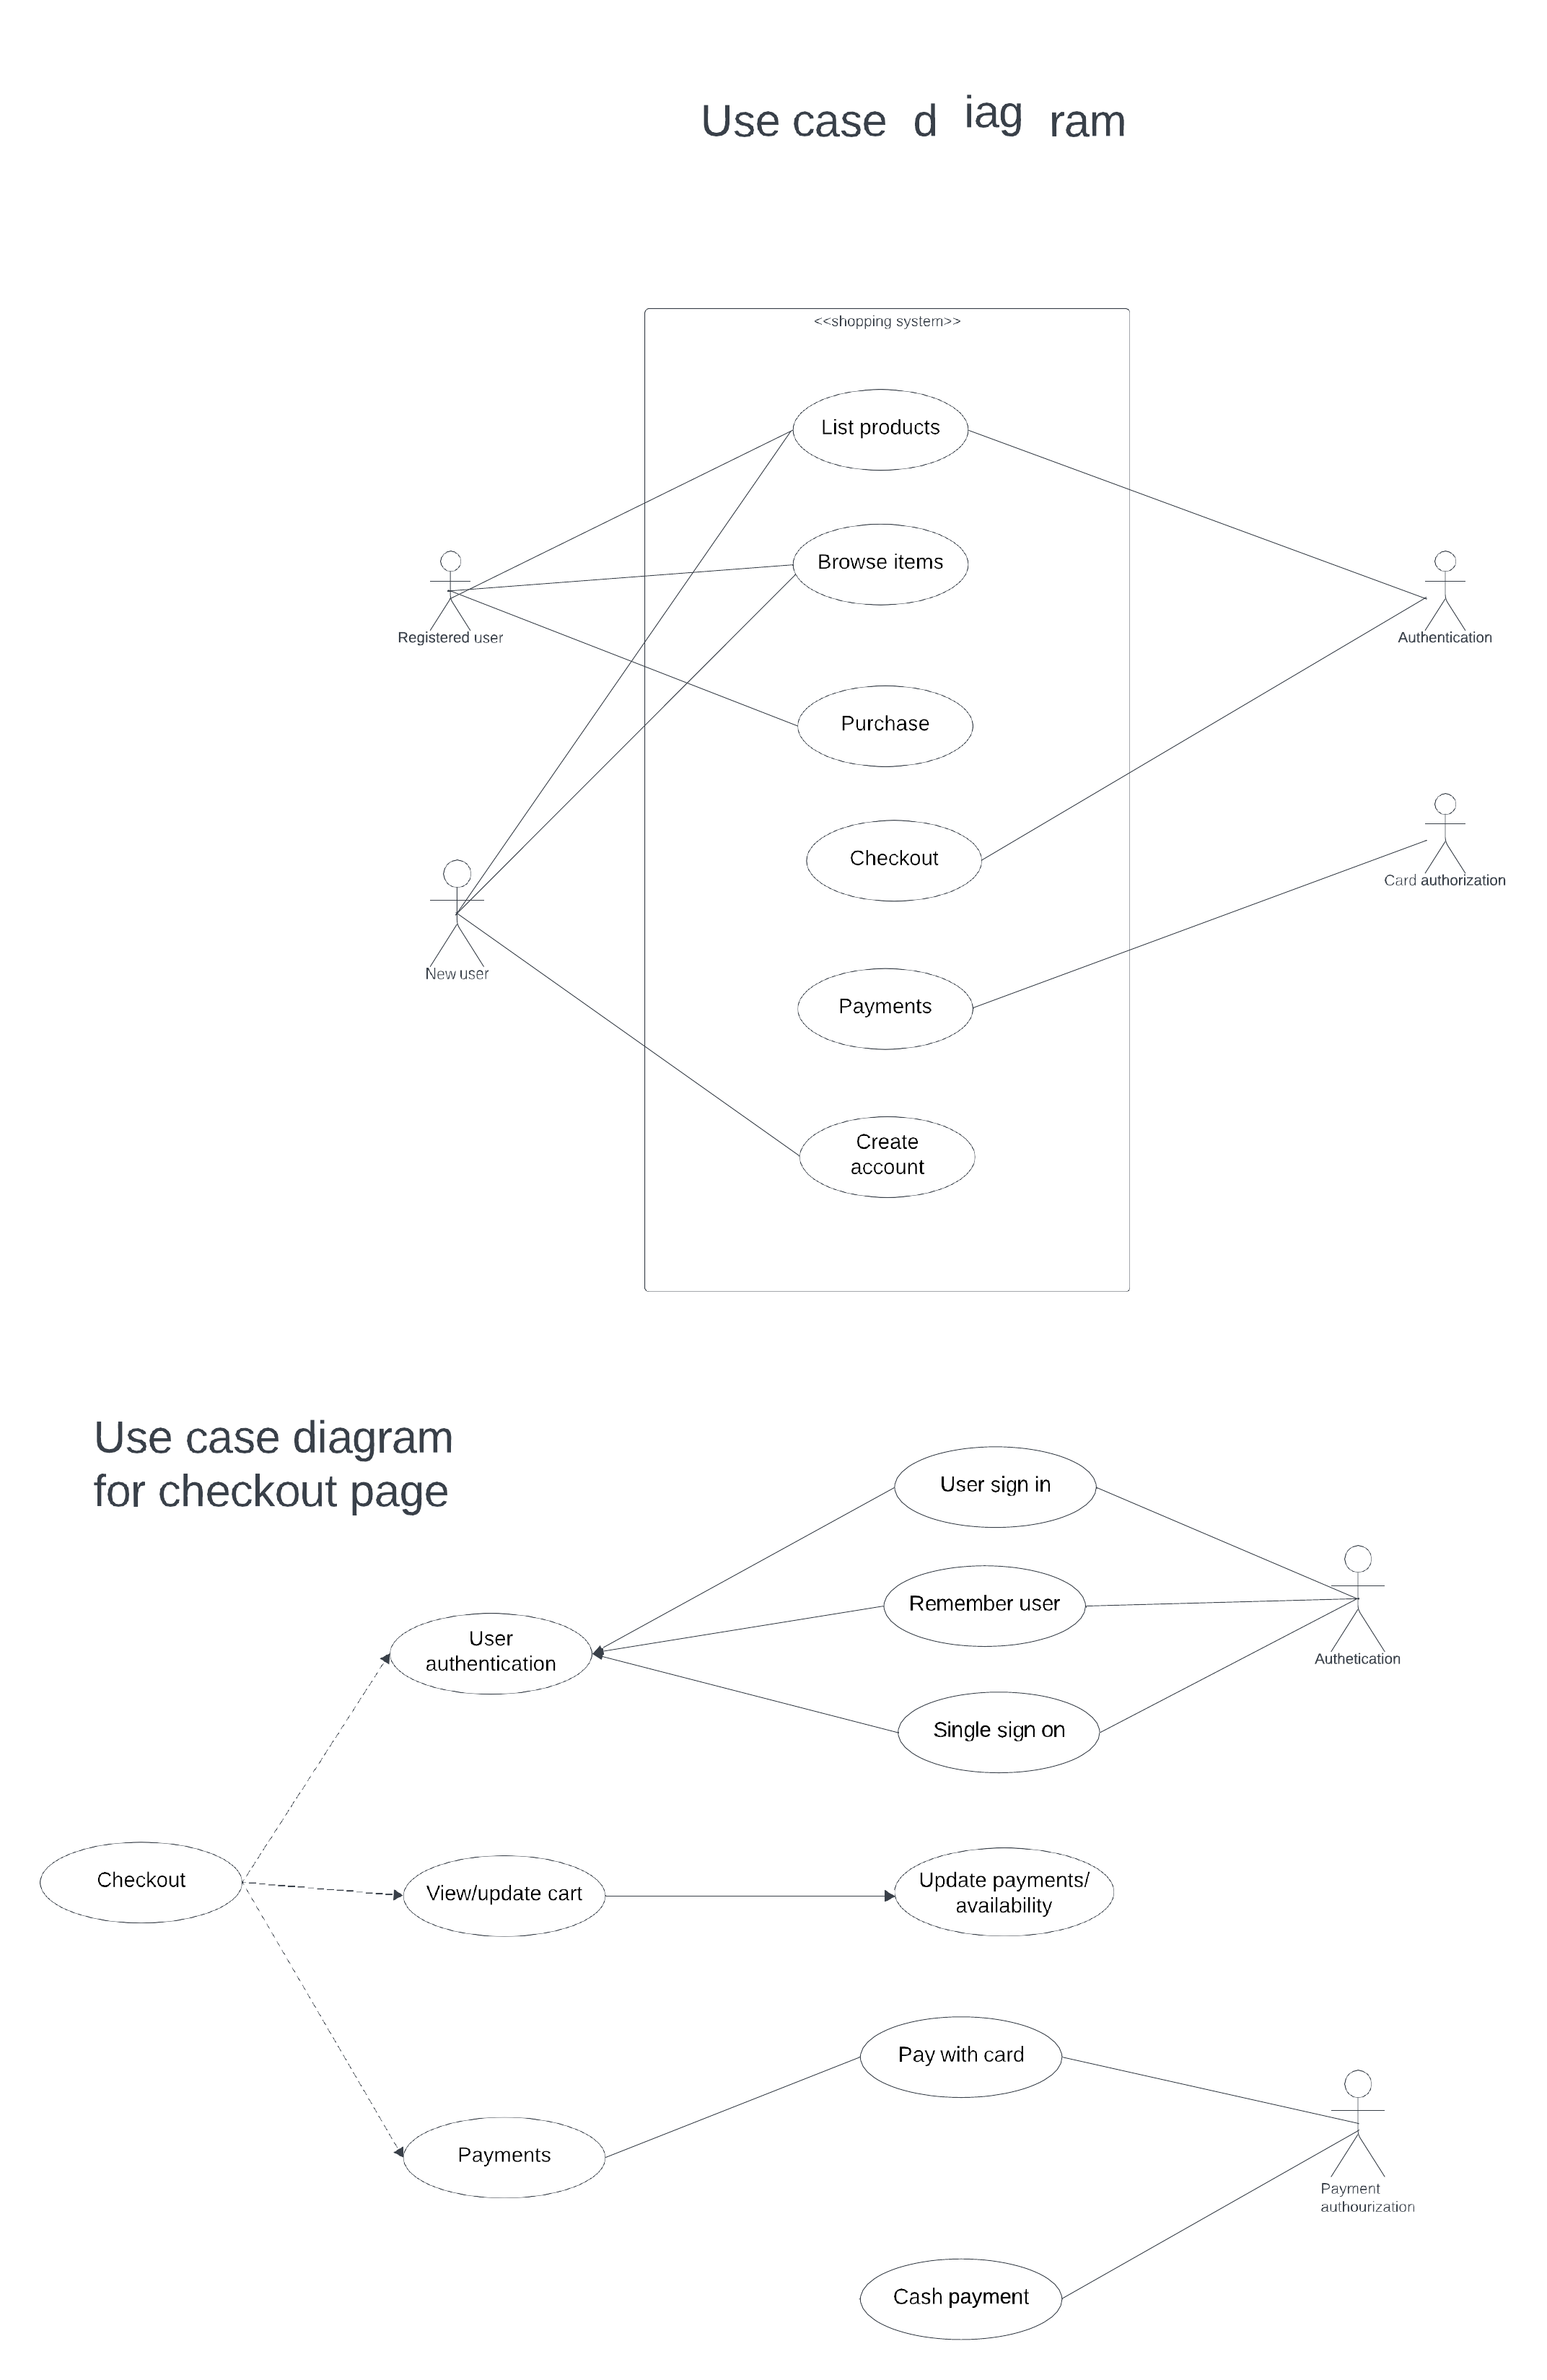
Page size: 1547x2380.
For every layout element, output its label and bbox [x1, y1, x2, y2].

picture [1012, 2289, 1029, 2304]
picture [991, 1476, 1016, 1496]
picture [1020, 1598, 1053, 1611]
picture [997, 1721, 1023, 1741]
picture [207, 1482, 229, 1507]
picture [276, 1482, 299, 1507]
picture [1344, 1545, 1372, 1572]
picture [1385, 874, 1416, 885]
picture [952, 1725, 974, 1741]
picture [1042, 1725, 1053, 1737]
picture [794, 111, 814, 136]
picture [209, 1427, 254, 1453]
picture [911, 1596, 936, 1611]
picture [900, 2047, 935, 2066]
picture [644, 433, 789, 575]
picture [325, 1476, 337, 1507]
picture [426, 968, 456, 979]
picture [159, 1482, 180, 1507]
picture [302, 1482, 322, 1507]
picture [894, 2288, 942, 2304]
picture [816, 111, 861, 137]
picture [967, 1598, 982, 1611]
picture [149, 1427, 171, 1453]
picture [864, 111, 885, 136]
picture [329, 1427, 353, 1453]
picture [443, 859, 471, 888]
picture [1054, 1725, 1064, 1737]
picture [885, 1847, 1114, 1936]
picture [934, 1722, 947, 1737]
picture [232, 1482, 252, 1507]
picture [108, 1482, 129, 1507]
picture [644, 668, 685, 725]
picture [942, 1476, 977, 1492]
picture [475, 634, 503, 643]
picture [984, 1595, 1006, 1611]
picture [984, 2046, 1023, 2062]
picture [187, 1428, 207, 1453]
picture [940, 2046, 977, 2062]
picture [644, 573, 691, 641]
picture [440, 551, 461, 572]
picture [40, 1613, 605, 2198]
picture [1052, 112, 1064, 136]
picture [734, 112, 754, 137]
picture [1018, 1479, 1027, 1492]
picture [757, 111, 779, 136]
picture [393, 1427, 417, 1453]
picture [460, 970, 488, 979]
picture [126, 1428, 146, 1453]
picture [1434, 793, 1456, 815]
picture [426, 1482, 447, 1507]
picture [380, 1428, 392, 1453]
picture [376, 1482, 400, 1507]
picture [1344, 2070, 1372, 2098]
picture [976, 102, 999, 128]
picture [1040, 1479, 1050, 1492]
picture [644, 308, 1130, 1292]
picture [1321, 2183, 1414, 2212]
picture [133, 1482, 145, 1507]
picture [1434, 551, 1456, 572]
picture [937, 1598, 965, 1611]
picture [1066, 111, 1090, 137]
picture [257, 1427, 279, 1453]
picture [1025, 1725, 1035, 1737]
